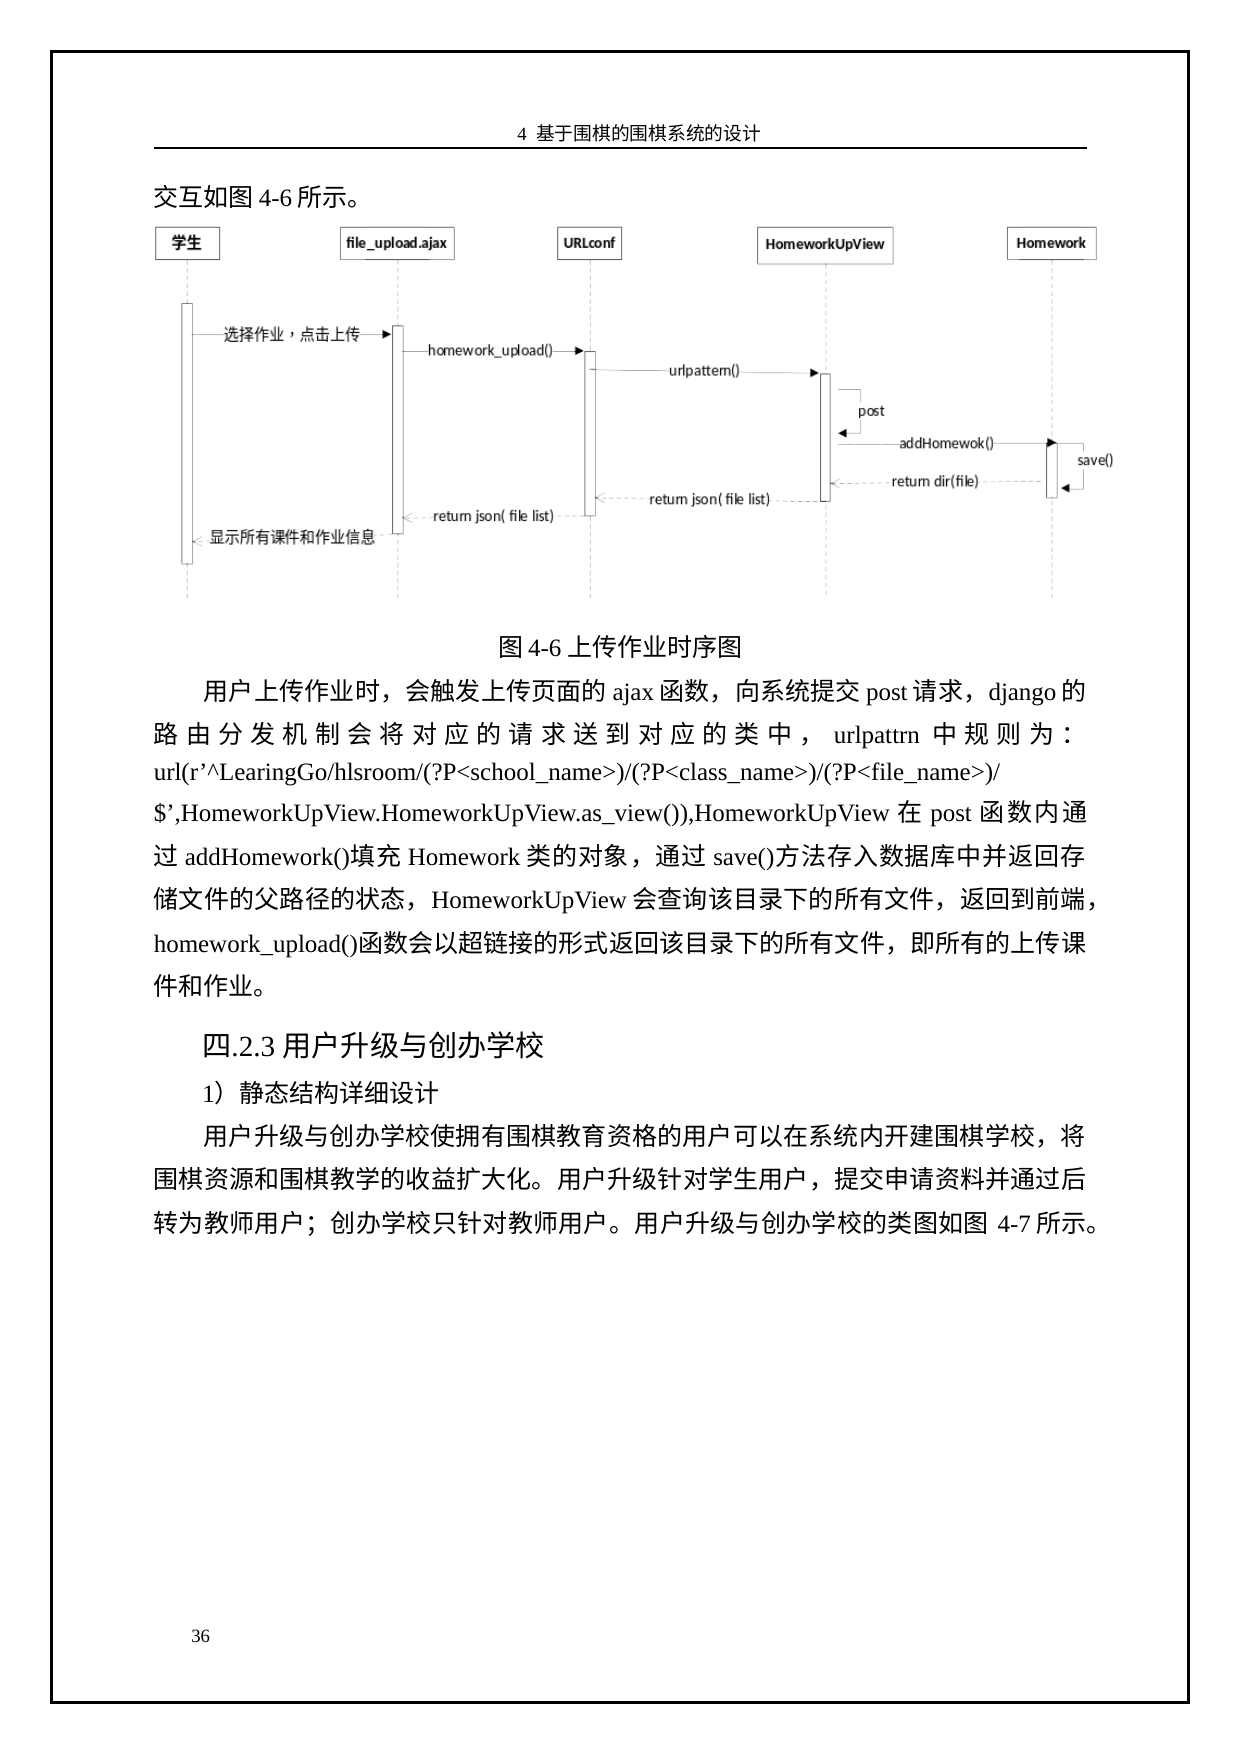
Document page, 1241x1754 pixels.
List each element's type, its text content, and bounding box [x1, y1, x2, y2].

subtitle 静态结构详细设计 [202, 1073, 1087, 1109]
subtitle 用户升级与创办学校 [202, 1022, 1087, 1065]
text 用户升级与创办学校使拥有围棋教育资格的用户可以在系统内开建围棋学校，将围棋资源和围棋教学的收益扩大化。用户升级针对学生用户，提交申请资料并通过后转为教师用户；创办学校只针对教师用户。用户升级与创办学校的类图如图4-7所示。 [153, 1117, 1087, 1240]
text 参与直播课堂时，用户具体的上传作业需要前后端的相互配合完成，具体的类间交互如图4-6所示。 [153, 177, 1087, 213]
text 用户上传作业时，会触发上传页面的ajax函数，向系统提交post请求，django的路由分发机制会将对应的请求送到对应的类中，urlpattrn中规则为：url(r’^LearingGo/hlsroom/(?P<school_name>)/(?P<class_name>)/(?P<file_name>)/$’,HomeworkUpView.HomeworkUpView.as_view()),HomeworkUpView在post函数内通过addHomework()填充Homework类的对象，通过save()方法存入数据库中并返回存储文件的父路径的状态，HomeworkUpView会查询该目录下的所有文件，返回到前端，homework_upload()函数会以超链接的形式返回该目录下的所有文件，即所有的上传课件和作业。 [153, 671, 1087, 1003]
text 图4-6 上传作业时序图 [153, 628, 1087, 664]
